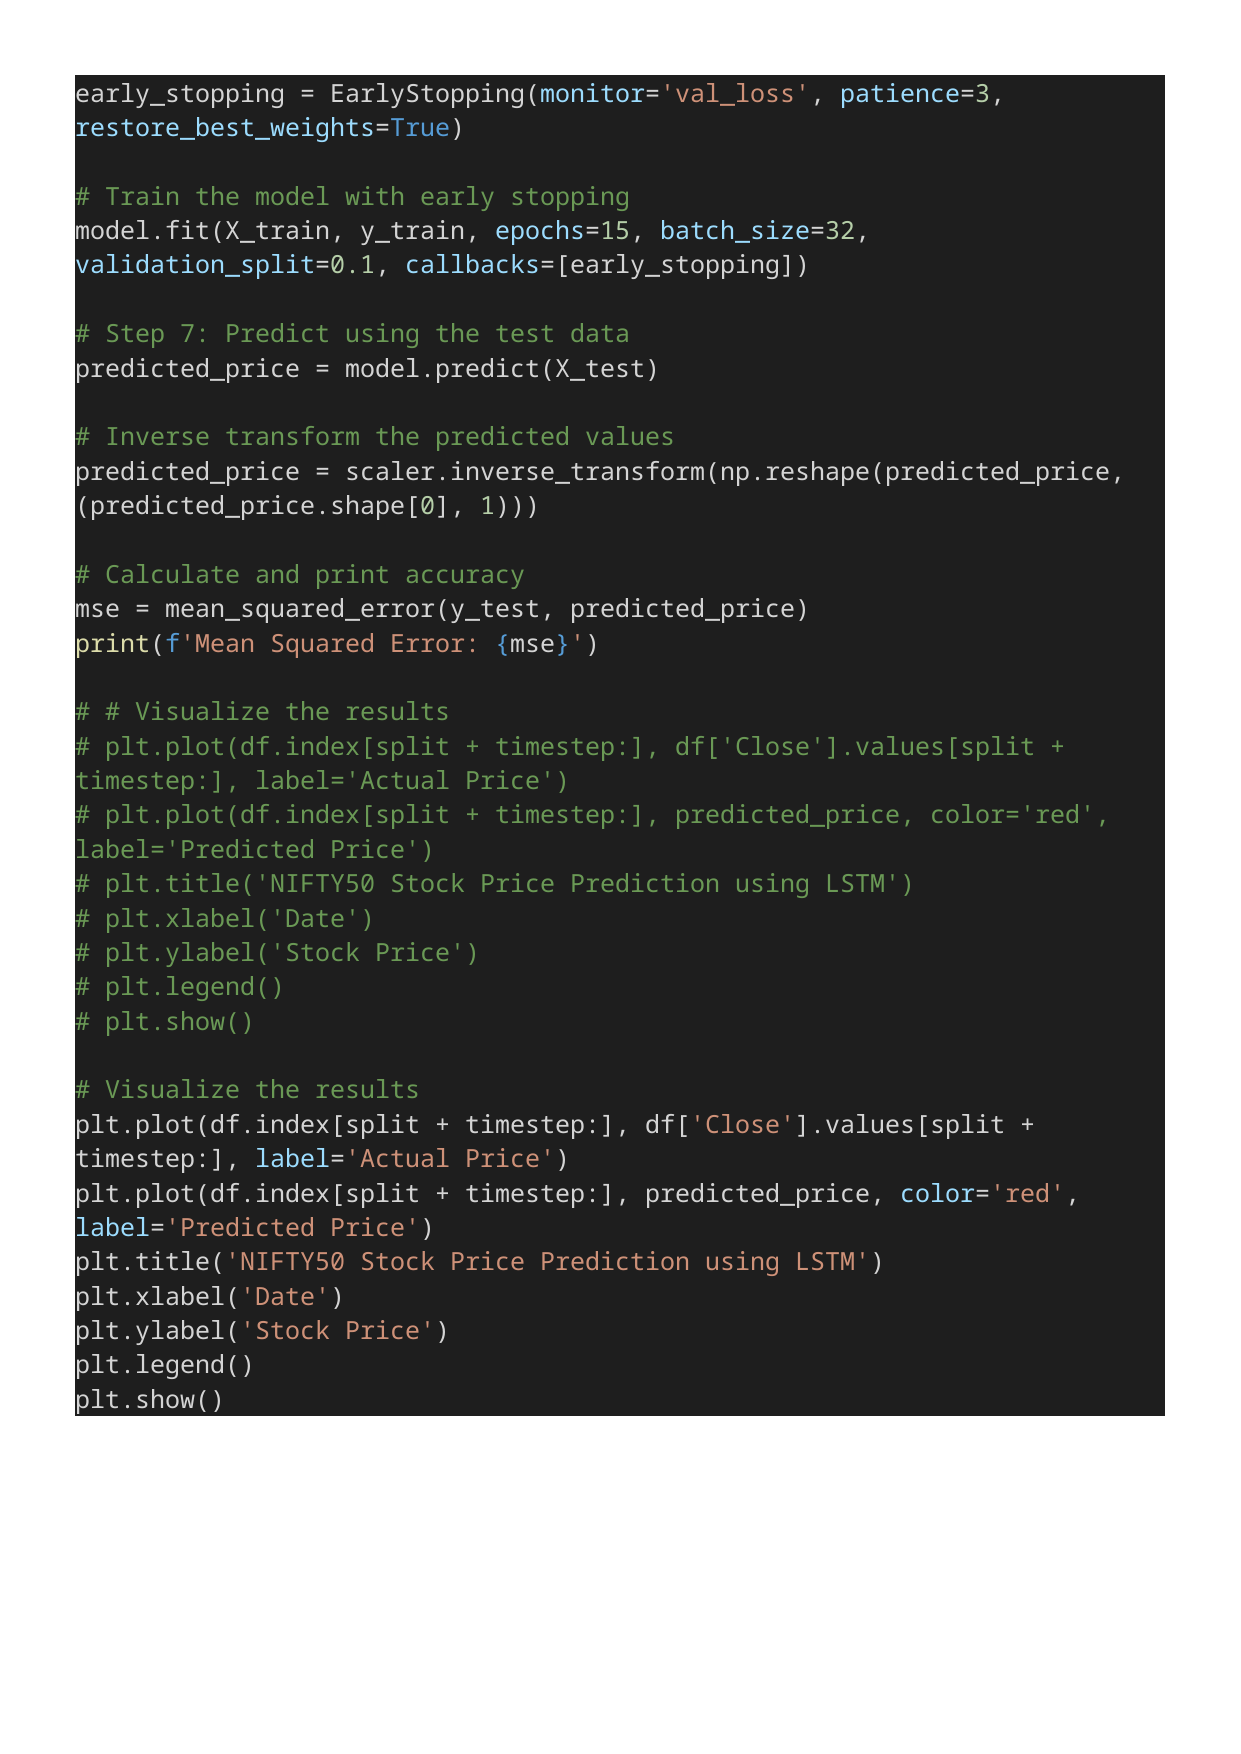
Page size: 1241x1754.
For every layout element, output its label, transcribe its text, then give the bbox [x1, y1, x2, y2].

text # Step 7: Predict using the test data [75, 316, 1165, 350]
text # plt.plot(df.index[split + timestep:], predicted_price, color='red', label='Predicted Price') [75, 797, 1165, 866]
text # plt.title('NIFTY50 Stock Price Prediction using LSTM') [75, 866, 1165, 900]
text plt.show() [75, 1381, 1165, 1416]
text # plt.legend() [75, 969, 1165, 1003]
text # Calculate and print accuracy [75, 556, 1165, 591]
text plt.plot(df.index[split + timestep:], df['Close'].values[split + timestep:], label='Actual Price') [75, 1106, 1165, 1175]
text predicted_price = scaler.inverse_transform(np.reshape(predicted_price, (predicted_price.shape[0], 1))) [75, 453, 1165, 522]
text model.fit(X_train, y_train, epochs=15, batch_size=32, validation_split=0.1, callbacks=[early_stopping]) [75, 212, 1165, 281]
text # plt.ylabel('Stock Price') [75, 934, 1165, 969]
text # plt.xlabel('Date') [75, 900, 1165, 934]
text plt.xlabel('Date') [75, 1278, 1165, 1312]
text plt.title('NIFTY50 Stock Price Prediction using LSTM') [75, 1244, 1165, 1278]
text mse = mean_squared_error(y_test, predicted_price) [75, 591, 1165, 625]
text plt.ylabel('Stock Price') [75, 1312, 1165, 1347]
text # plt.plot(df.index[split + timestep:], df['Close'].values[split + timestep:], label='Actual Price') [75, 728, 1165, 797]
text # Train the model with early stopping [75, 178, 1165, 212]
text early_stopping = EarlyStopping(monitor='val_loss', patience=3, restore_best_weights=True) [75, 75, 1165, 144]
text print(f'Mean Squared Error: {mse}') [75, 625, 1165, 659]
text plt.plot(df.index[split + timestep:], predicted_price, color='red', label='Predicted Price') [75, 1175, 1165, 1244]
text predicted_price = model.predict(X_test) [75, 350, 1165, 384]
text plt.legend() [75, 1347, 1165, 1381]
text # # Visualize the results [75, 694, 1165, 728]
text # plt.show() [75, 1003, 1165, 1037]
text # Inverse transform the predicted values [75, 419, 1165, 453]
text # Visualize the results [75, 1072, 1165, 1106]
